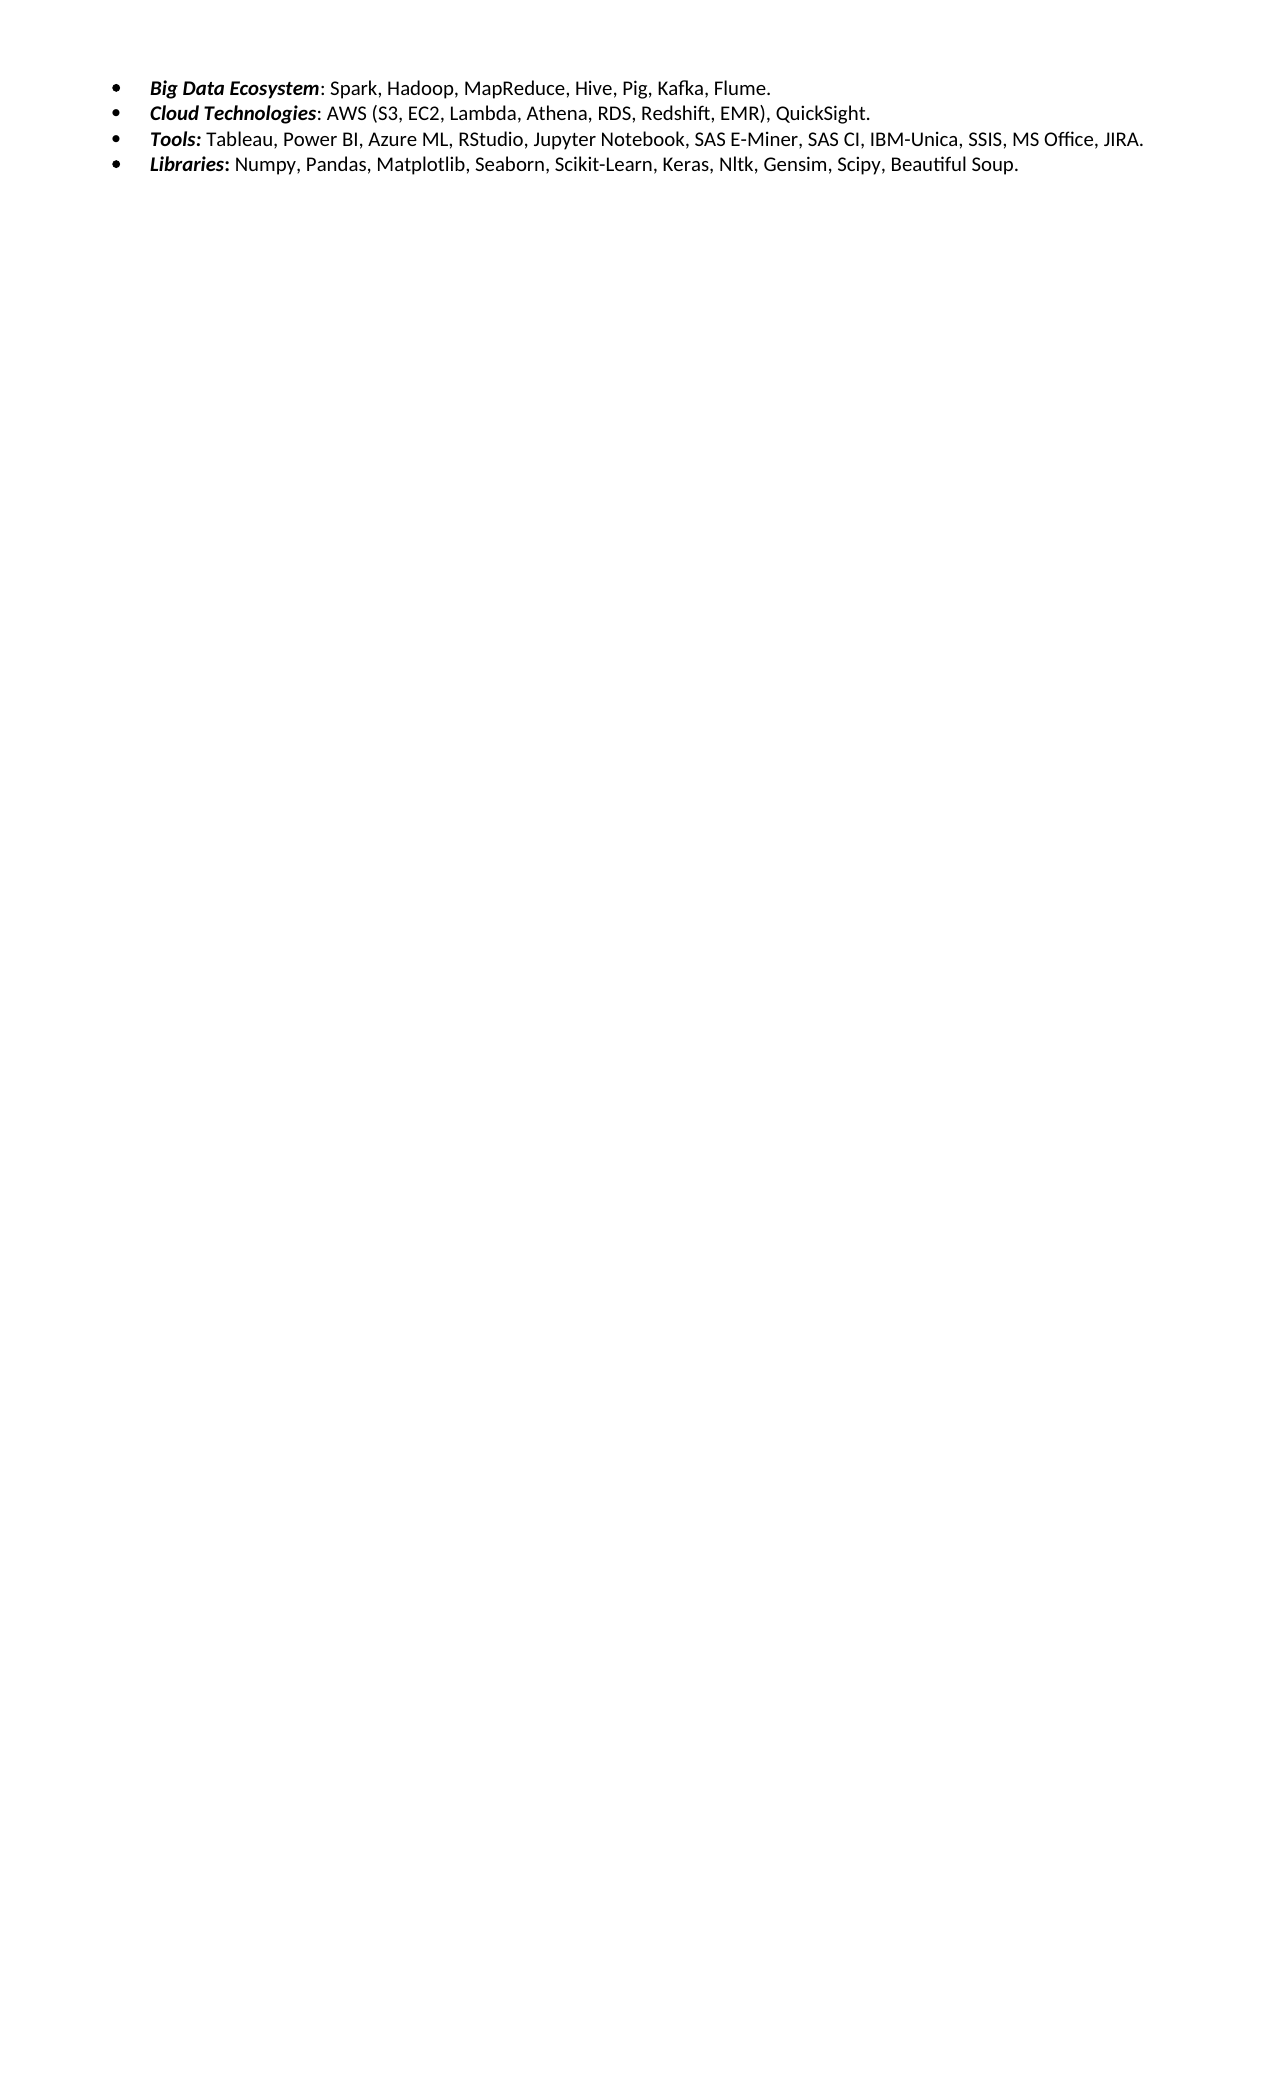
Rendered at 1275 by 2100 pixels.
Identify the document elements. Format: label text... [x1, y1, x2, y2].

list Cloud Technologies: AWS (S3, EC2, Lambda, Athena, RDS, Redshift, EMR), QuickSight. [112, 100, 1200, 126]
list Tools: Tableau, Power BI, Azure ML, RStudio, Jupyter Notebook, SAS E-Miner, SAS CI, IBM-Unica, SSIS, MS Office, JIRA. [112, 126, 1200, 151]
list Libraries: Numpy, Pandas, Matplotlib, Seaborn, Scikit-Learn, Keras, Nltk, Gensim, Scipy, Beautiful Soup. [112, 151, 1200, 177]
list Big Data Ecosystem: Spark, Hadoop, MapReduce, Hive, Pig, Kafka, Flume. [112, 75, 1200, 100]
